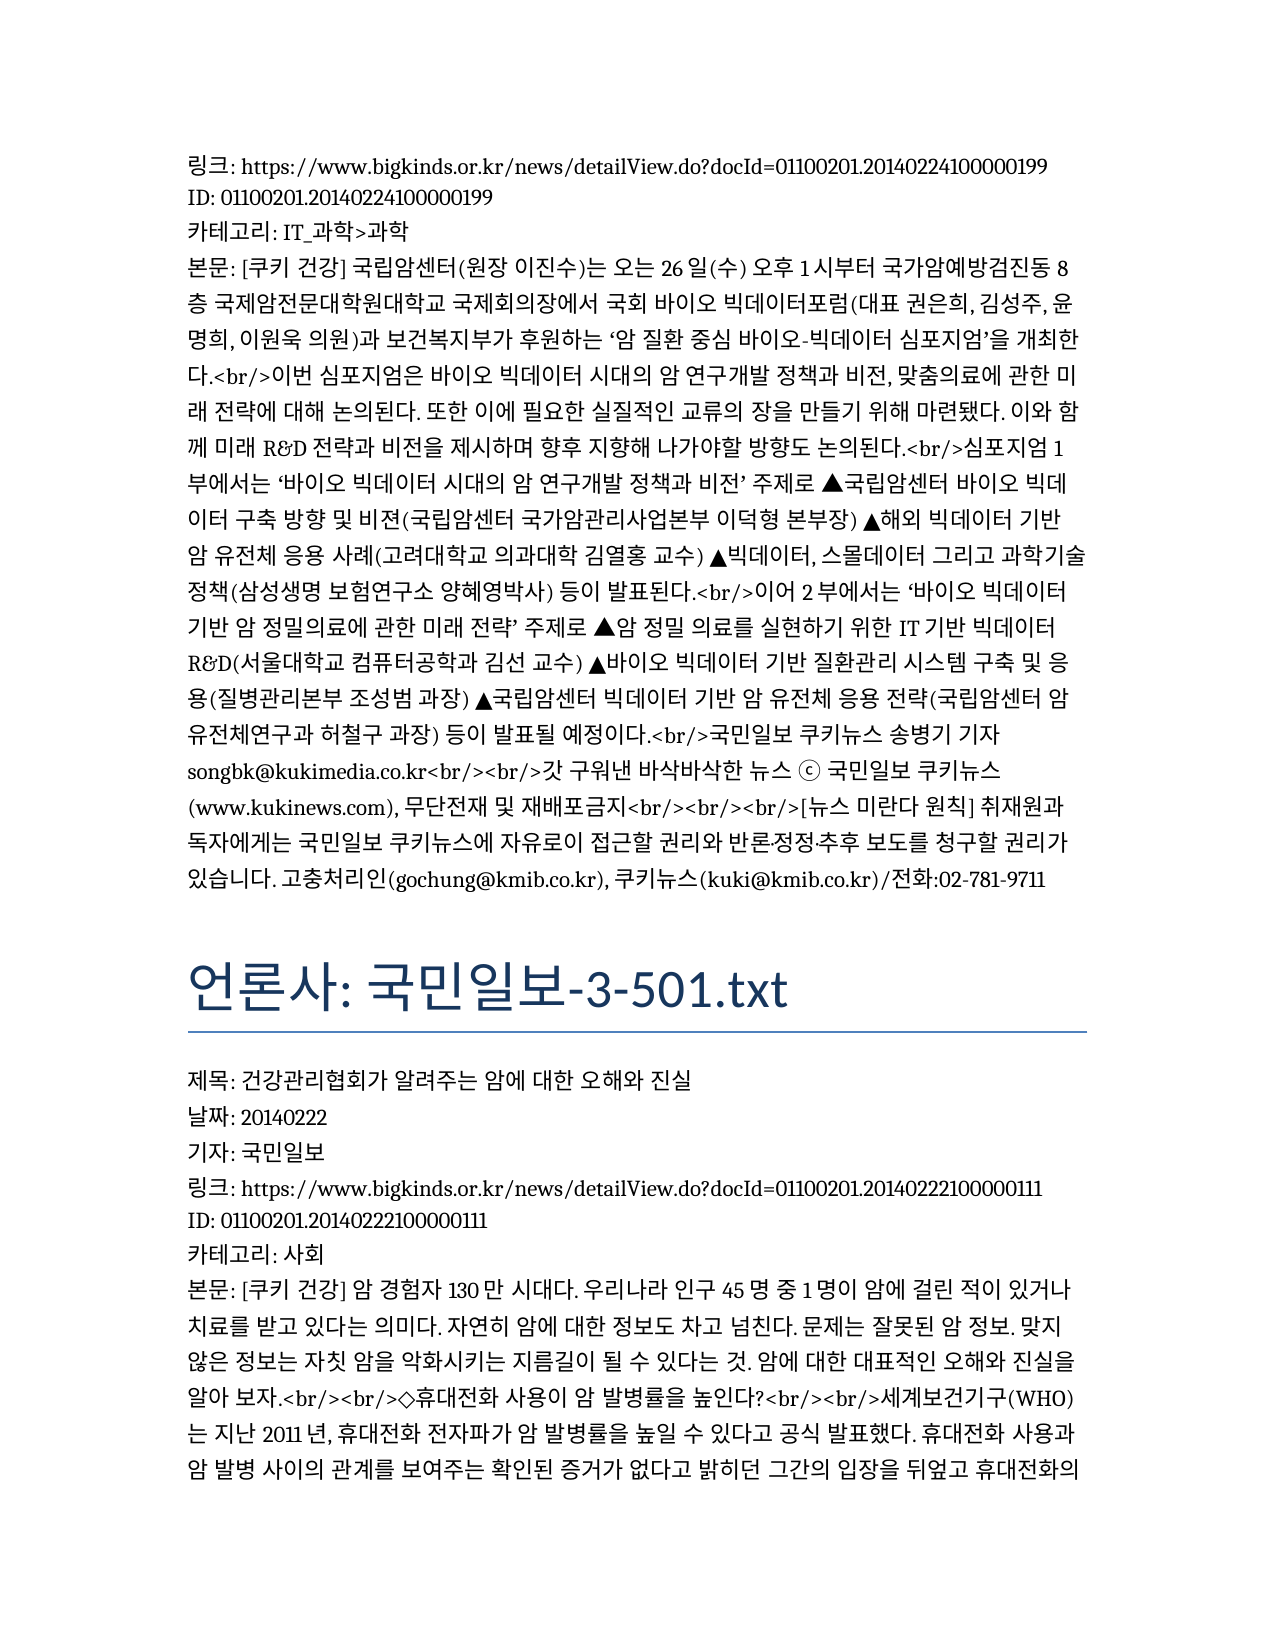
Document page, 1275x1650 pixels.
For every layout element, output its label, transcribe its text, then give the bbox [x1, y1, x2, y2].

title 언론사: 국민일보-3-501.txt [187, 949, 1087, 1033]
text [187, 150, 1087, 924]
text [187, 1064, 1087, 1485]
